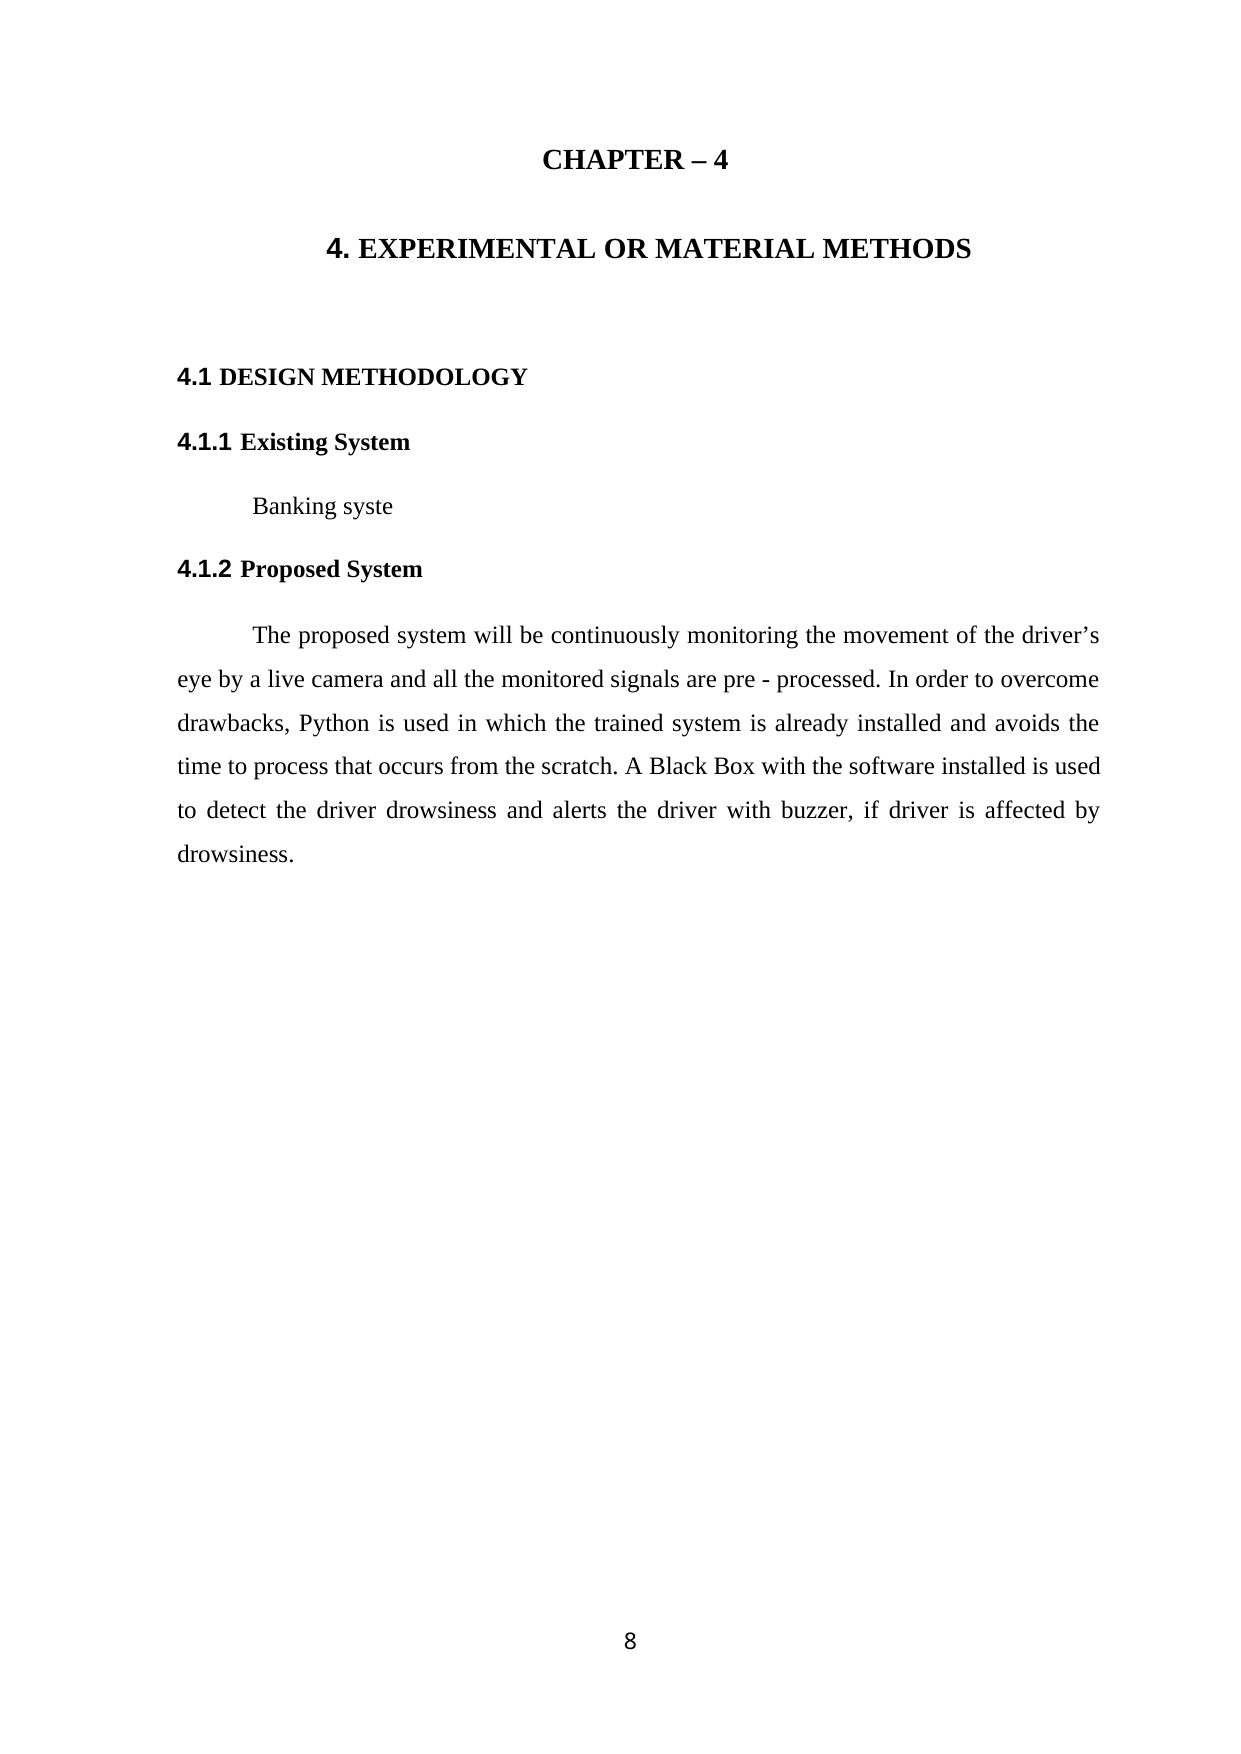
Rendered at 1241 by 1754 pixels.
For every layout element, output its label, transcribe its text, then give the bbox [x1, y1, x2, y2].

list EXPERIMENTAL OR MATERIAL METHODS [326, 231, 1115, 265]
subtitle DESIGN METHODOLOGY [177, 362, 1115, 391]
subtitle Proposed System [177, 554, 1115, 583]
text The proposed system will be continuously monitoring the movement of the driver’s eye by a live camera and all the monitored signals are pre - processed. In order to overcome drawbacks, Python is used in which the trained system is already installed and avoids the time to process that occurs from the scratch. A Black Box with the software installed is used to detect the driver drowsiness and alerts the driver with buzzer, if driver is affected by drowsiness. [177, 620, 1101, 867]
subtitle CHAPTER – 4 [179, 142, 1091, 175]
text Banking syste [177, 491, 1101, 520]
list Existing System [177, 426, 1115, 455]
